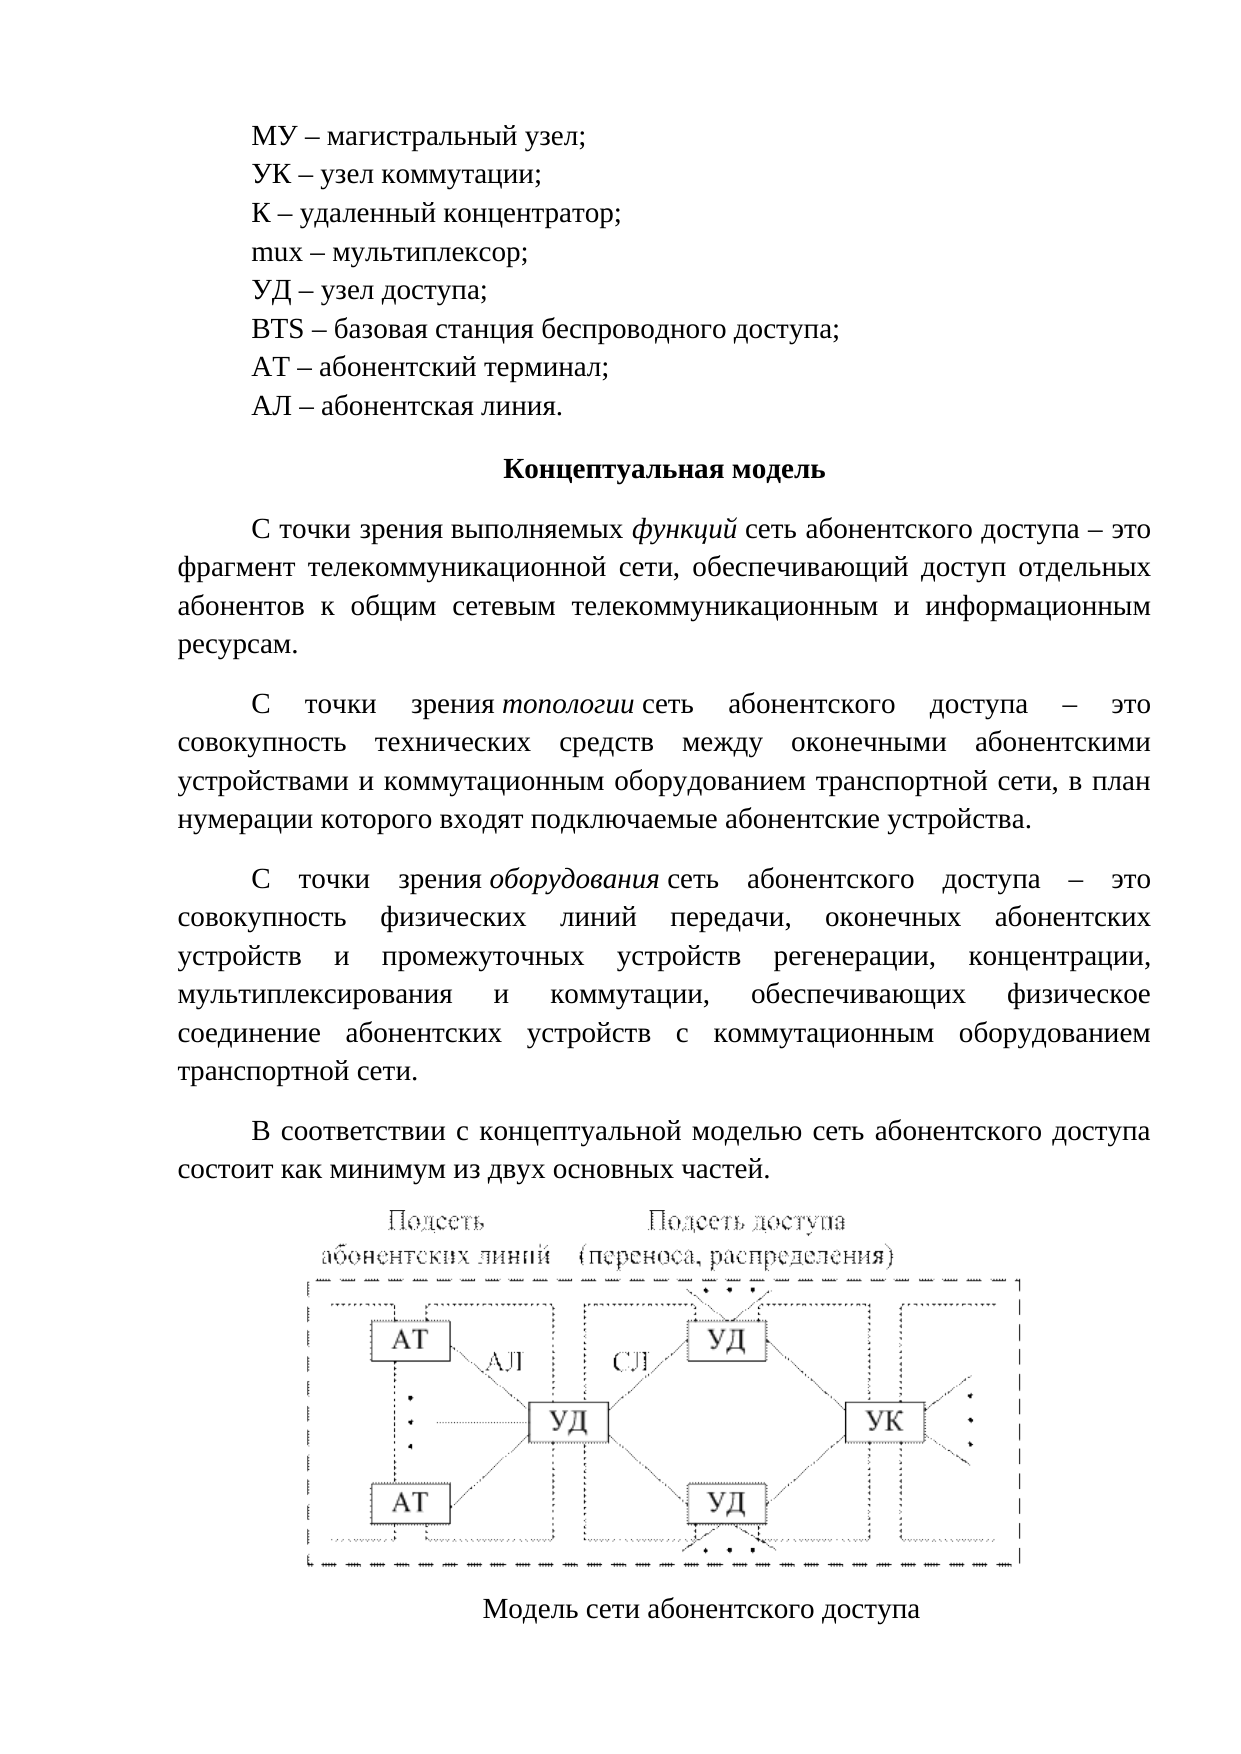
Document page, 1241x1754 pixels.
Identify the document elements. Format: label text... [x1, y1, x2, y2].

text В соответствии с концептуальной моделью сеть абонентского доступа состоит как минимум из двух основных частей. [177, 1113, 1152, 1185]
text BTS – базовая станция беспроводного доступа; [177, 311, 1152, 344]
text МУ – магистральный узел; [177, 118, 1152, 152]
text АЛ – абонентская линия. [177, 388, 1152, 421]
text mux – мультиплексор; [177, 234, 1152, 267]
picture [307, 1210, 1022, 1567]
text AT – абонентский терминал; [177, 349, 1152, 383]
text К – удаленный концентратор; [177, 195, 1152, 229]
text Модель сети абонентского доступа [177, 1591, 1152, 1625]
text С точки зрения выполняемых функций сеть абонентского доступа – это фрагмент телекоммуникационной сети, обеспечивающий доступ отдельных абонентов к общим сетевым телекоммуникационным и информационным ресурсам. [177, 511, 1152, 660]
text Концептуальная модель [177, 451, 1152, 485]
text С точки зрения оборудования сеть абонентского доступа – это совокупность физических линий передачи, оконечных абонентских устройств и промежуточных устройств регенерации, концентрации, мультиплексирования и коммутации, обеспечивающих физическое соединение абонентских устройств с коммутационным оборудованием транспортной сети. [177, 861, 1152, 1087]
text УД – узел доступа; [177, 272, 1152, 306]
text С точки зрения топологии сеть абонентского доступа – это совокупность технических средств между оконечными абонентскими устройствами и коммутационным оборудованием транспортной сети, в план нумерации которого входят подключаемые абонентские устройства. [177, 686, 1152, 835]
text УК – узел коммутации; [177, 157, 1152, 190]
